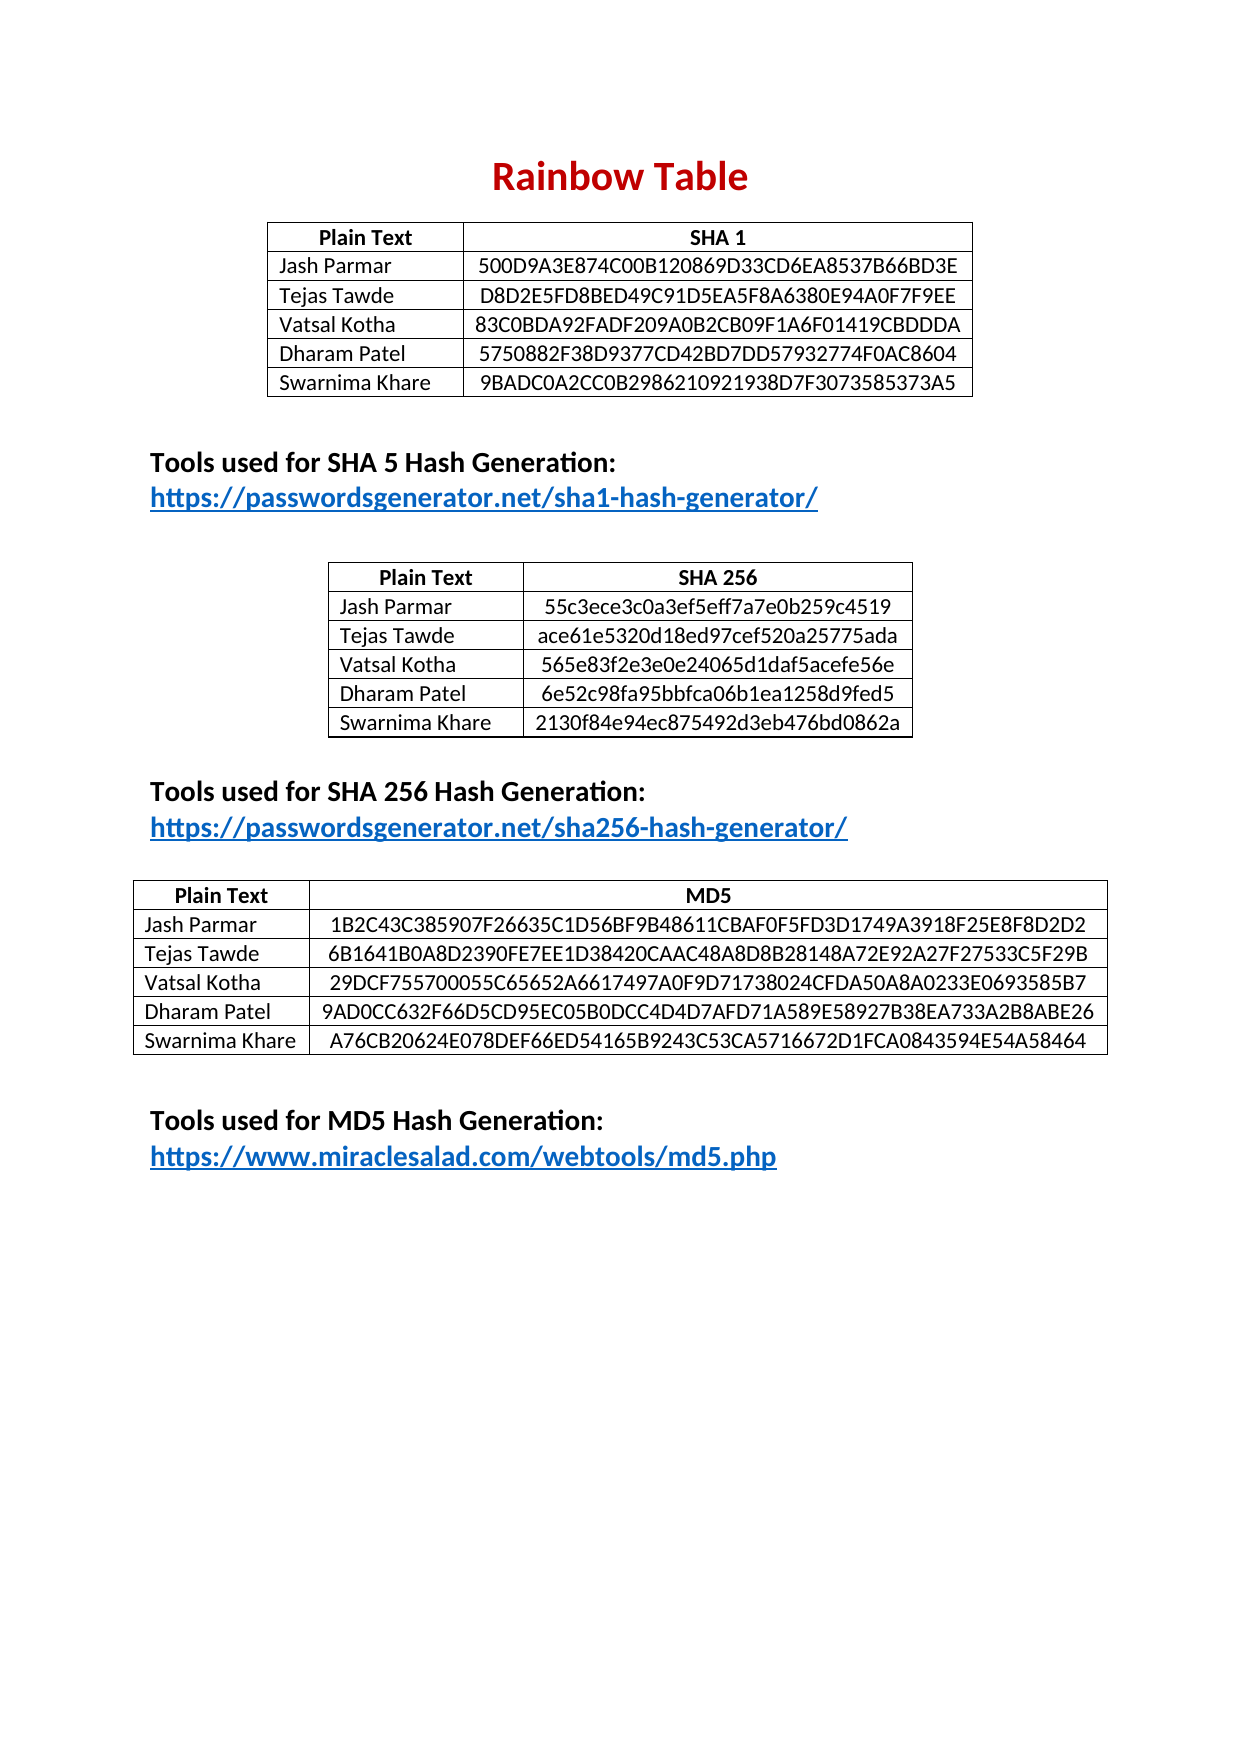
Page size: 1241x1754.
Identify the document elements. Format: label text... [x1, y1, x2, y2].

text Tools used for MD5 Hash Generation: [150, 1102, 1090, 1138]
table_cell 500D9A3E874C00B120869D33CD6EA8537B66BD3E [464, 252, 972, 280]
table_header Plain Text [268, 223, 463, 251]
table_cell Vatsal Kotha [329, 650, 523, 678]
table_cell Swarnima Khare [134, 1026, 309, 1054]
table_cell 6e52c98fa95bbfca06b1ea1258d9fed5 [524, 679, 912, 707]
table_cell Swarnima Khare [329, 708, 523, 736]
table_cell Swarnima Khare [268, 368, 463, 396]
text https://passwordsgenerator.net/sha256-hash-generator/ [150, 809, 1090, 844]
table_cell 9BADC0A2CC0B2986210921938D7F3073585373A5 [464, 368, 972, 396]
table_cell 2130f84e94ec875492d3eb476bd0862a [524, 708, 912, 736]
table_cell Dharam Patel [329, 679, 523, 707]
table_cell 565e83f2e3e0e24065d1daf5acefe56e [524, 650, 912, 678]
table_cell 83C0BDA92FADF209A0B2CB09F1A6F01419CBDDDA [464, 310, 972, 338]
table_cell Tejas Tawde [134, 939, 309, 967]
text https://www.miraclesalad.com/webtools/md5.php [150, 1138, 1090, 1173]
text Tools used for SHA 256 Hash Generation: [150, 773, 1090, 809]
text https://passwordsgenerator.net/sha1-hash-generator/ [150, 479, 1090, 515]
table_cell Jash Parmar [268, 252, 463, 280]
table_cell Vatsal Kotha [268, 310, 463, 338]
table_cell ace61e5320d18ed97cef520a25775ada [524, 621, 912, 649]
text Rainbow Table [150, 150, 1090, 201]
table_cell 29DCF755700055C65652A6617497A0F9D71738024CFDA50A8A0233E0693585B7 [310, 968, 1107, 996]
table_header SHA 1 [464, 223, 972, 251]
table_cell D8D2E5FD8BED49C91D5EA5F8A6380E94A0F7F9EE [464, 281, 972, 309]
table_header Plain Text [134, 881, 309, 909]
table_cell 1B2C43C385907F26635C1D56BF9B48611CBAF0F5FD3D1749A3918F25E8F8D2D2 [310, 910, 1107, 938]
table_cell 55c3ece3c0a3ef5eff7a7e0b259c4519 [524, 592, 912, 620]
table_cell Dharam Patel [268, 339, 463, 367]
table_cell 5750882F38D9377CD42BD7DD57932774F0AC8604 [464, 339, 972, 367]
table_header MD5 [310, 881, 1107, 909]
table_cell Tejas Tawde [329, 621, 523, 649]
table_header SHA 256 [524, 563, 912, 591]
table_header Plain Text [329, 563, 523, 591]
table_cell A76CB20624E078DEF66ED54165B9243C53CA5716672D1FCA0843594E54A58464 [310, 1026, 1107, 1054]
table_cell Tejas Tawde [268, 281, 463, 309]
table_cell 6B1641B0A8D2390FE7EE1D38420CAAC48A8D8B28148A72E92A27F27533C5F29B [310, 939, 1107, 967]
table_cell Vatsal Kotha [134, 968, 309, 996]
table_cell Jash Parmar [329, 592, 523, 620]
table_cell 9AD0CC632F66D5CD95EC05B0DCC4D4D7AFD71A589E58927B38EA733A2B8ABE26 [310, 997, 1107, 1025]
text Tools used for SHA 5 Hash Generation: [150, 444, 1090, 479]
table_cell Jash Parmar [134, 910, 309, 938]
table_cell Dharam Patel [134, 997, 309, 1025]
